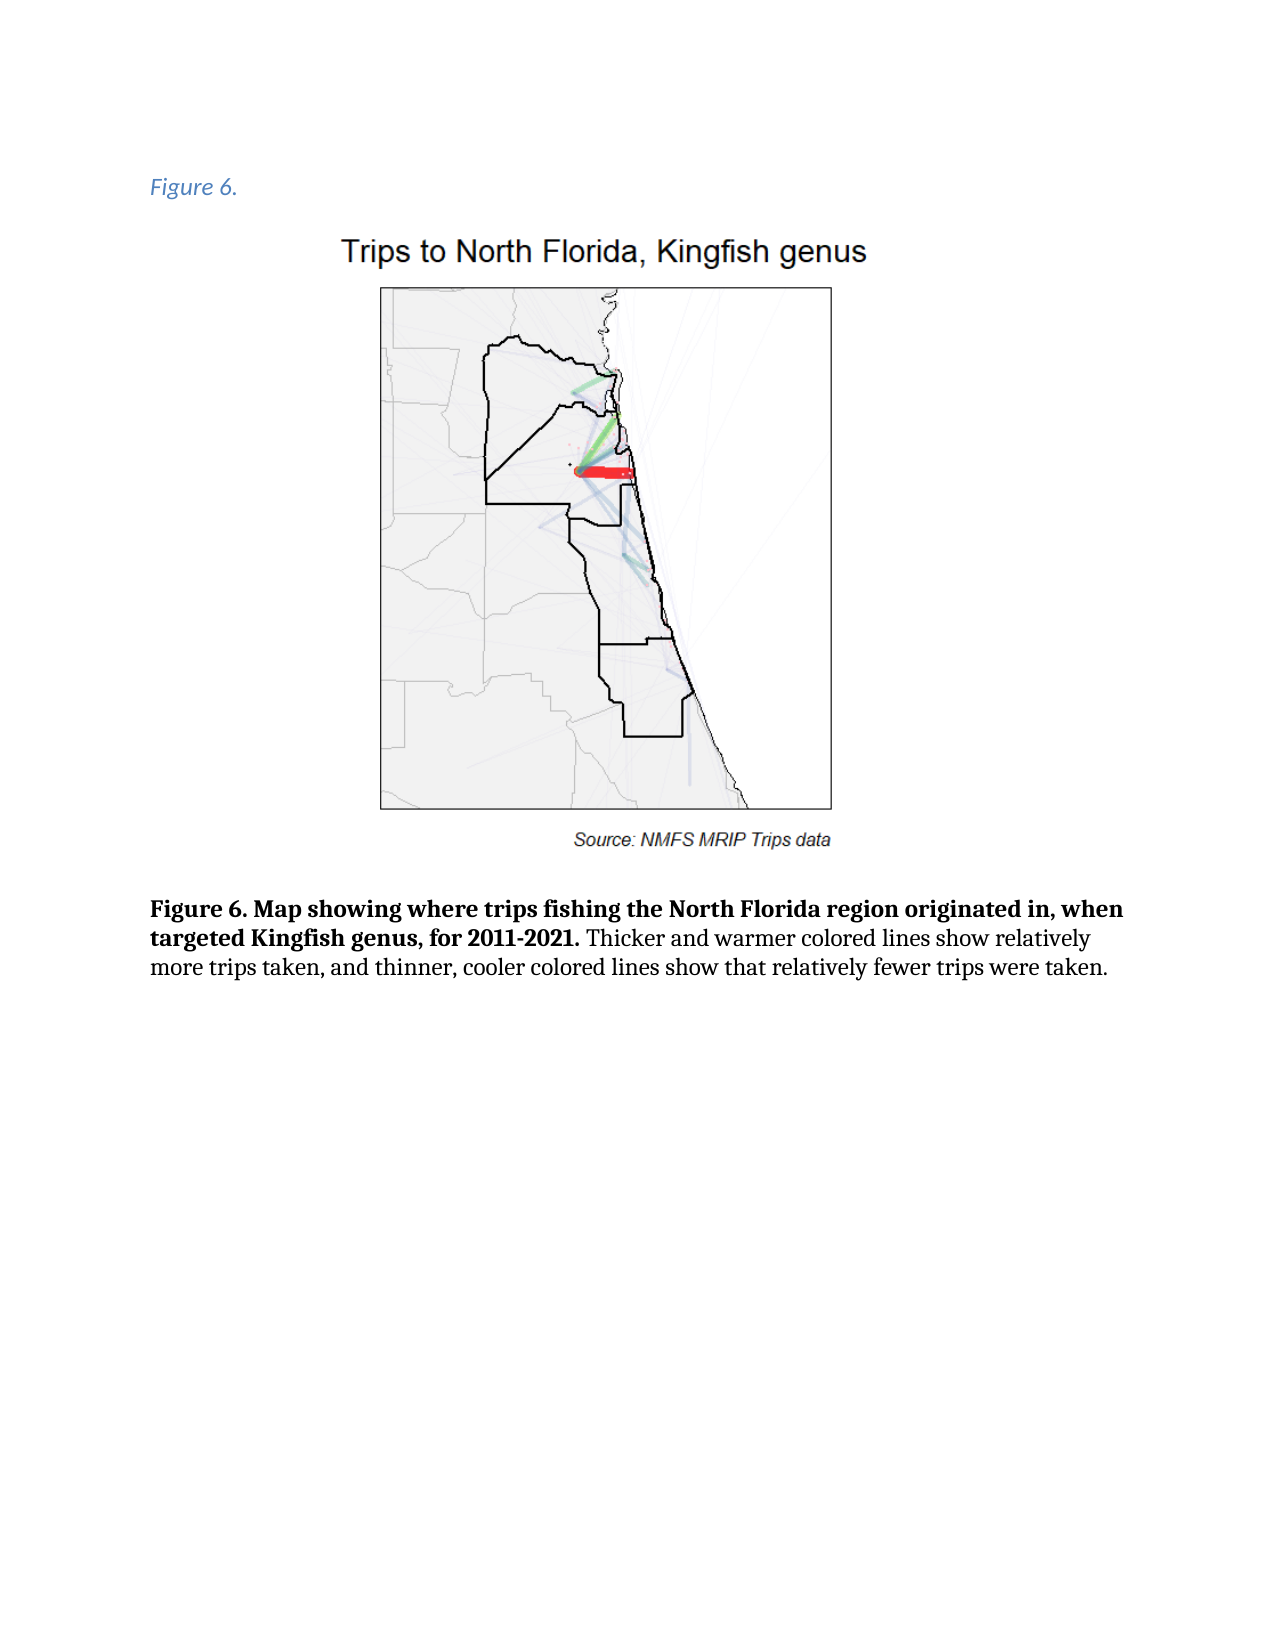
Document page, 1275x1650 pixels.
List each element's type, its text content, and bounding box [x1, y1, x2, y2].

picture [168, 220, 1044, 877]
subtitle Figure 6. [150, 171, 1125, 201]
text Figure 6. Map showing where trips fishing the North Florida region originated in, when targeted Kingfish genus, for 2011-2021. Thicker and warmer colored lines show relatively more trips taken, and thinner, cooler colored lines show that relatively fewer trips were taken. [150, 895, 1125, 981]
